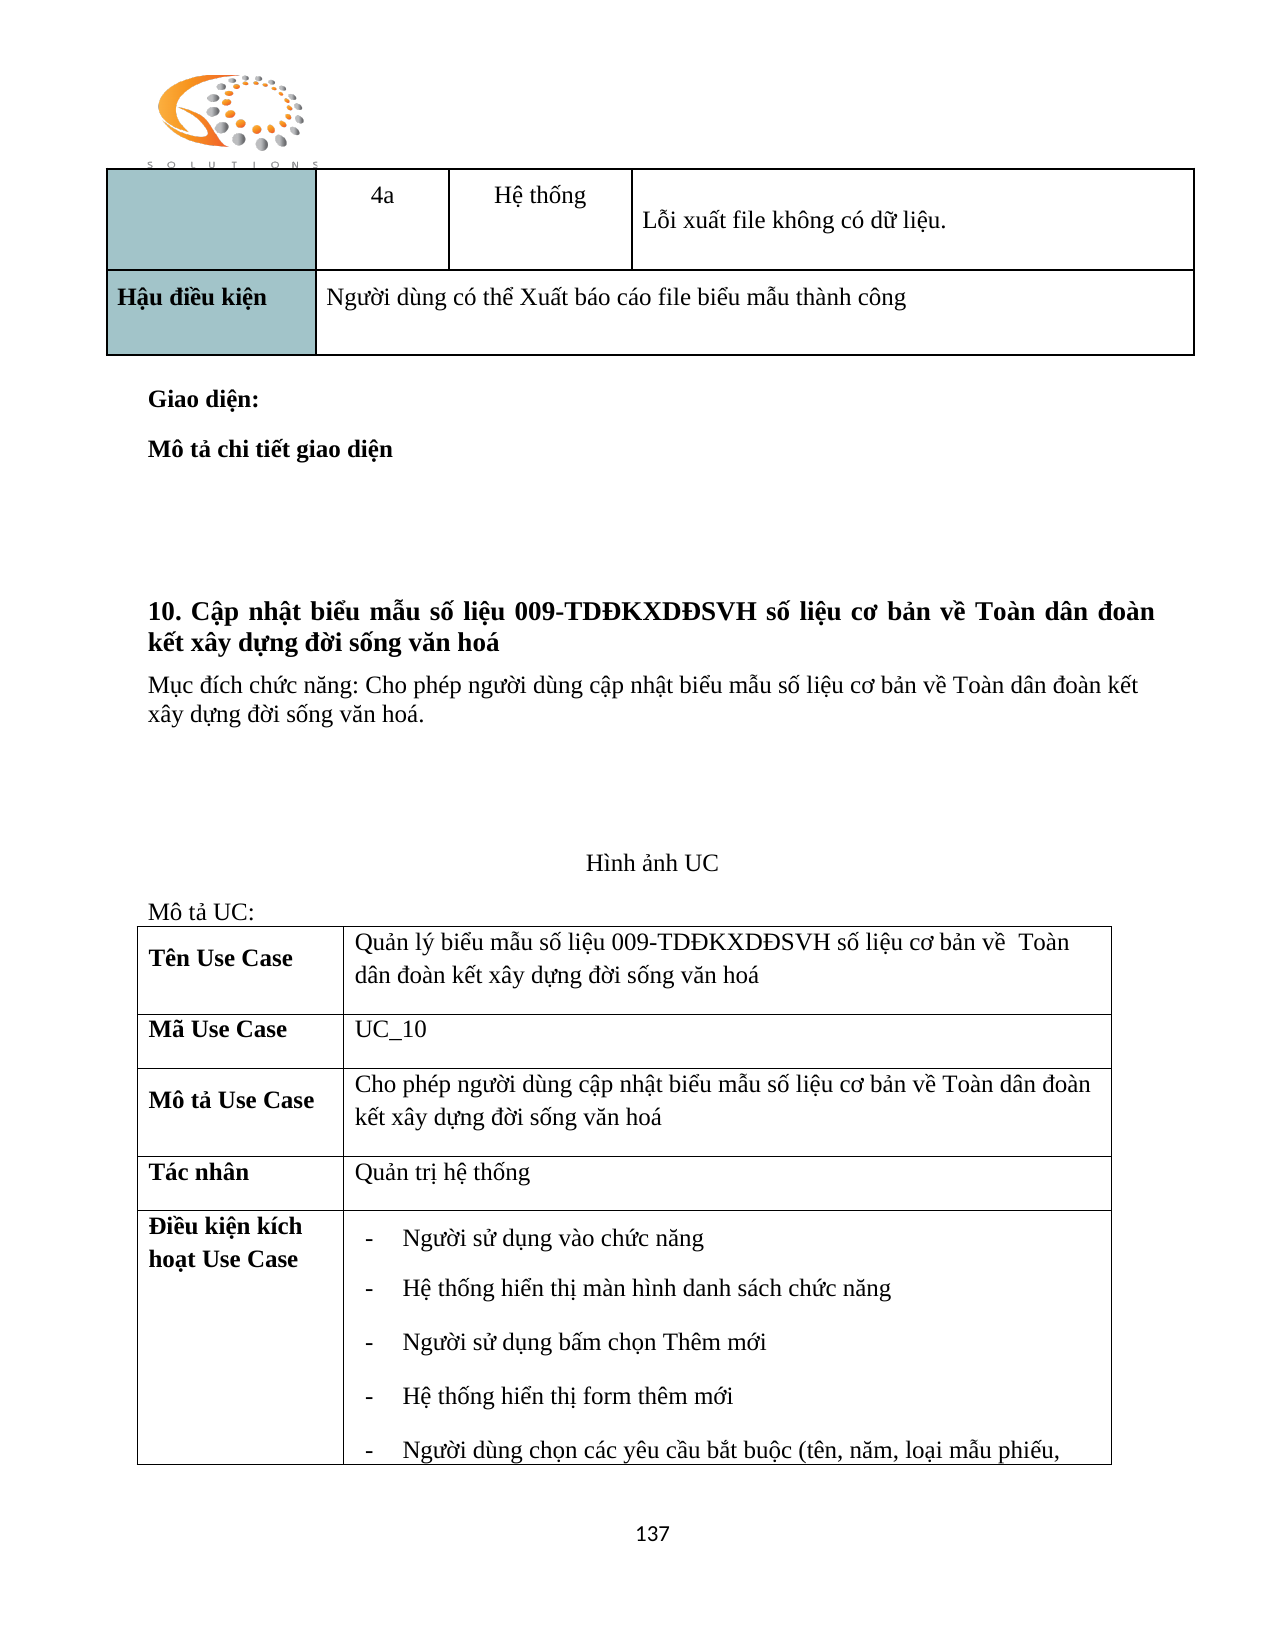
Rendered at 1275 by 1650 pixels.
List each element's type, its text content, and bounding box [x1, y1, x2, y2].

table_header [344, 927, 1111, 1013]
text Mục đích chức năng: Cho phép người dùng cập nhật biểu mẫu số liệu cơ bản về Toàn dân đoàn kết xây dựng đời sống văn hoá. [148, 670, 1157, 728]
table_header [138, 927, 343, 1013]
picture [147, 75, 318, 168]
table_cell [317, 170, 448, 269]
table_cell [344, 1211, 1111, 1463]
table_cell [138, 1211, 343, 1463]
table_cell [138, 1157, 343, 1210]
text Giao diện: [148, 384, 1157, 413]
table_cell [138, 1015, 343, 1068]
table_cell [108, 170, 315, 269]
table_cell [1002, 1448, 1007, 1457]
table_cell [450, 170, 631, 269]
subtitle 10. Cập nhật biểu mẫu số liệu 009-TDĐKXDĐSVH số liệu cơ bản về Toàn dân đoàn kết xây dựng đời sống văn hoá [148, 595, 1157, 658]
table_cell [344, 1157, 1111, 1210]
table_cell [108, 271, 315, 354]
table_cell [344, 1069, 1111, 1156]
text Hình ảnh UC [148, 848, 1157, 876]
text Mô tả chi tiết giao diện [148, 434, 1157, 463]
text Mô tả UC: [148, 897, 1157, 926]
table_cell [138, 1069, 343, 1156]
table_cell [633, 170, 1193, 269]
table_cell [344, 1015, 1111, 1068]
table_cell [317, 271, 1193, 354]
